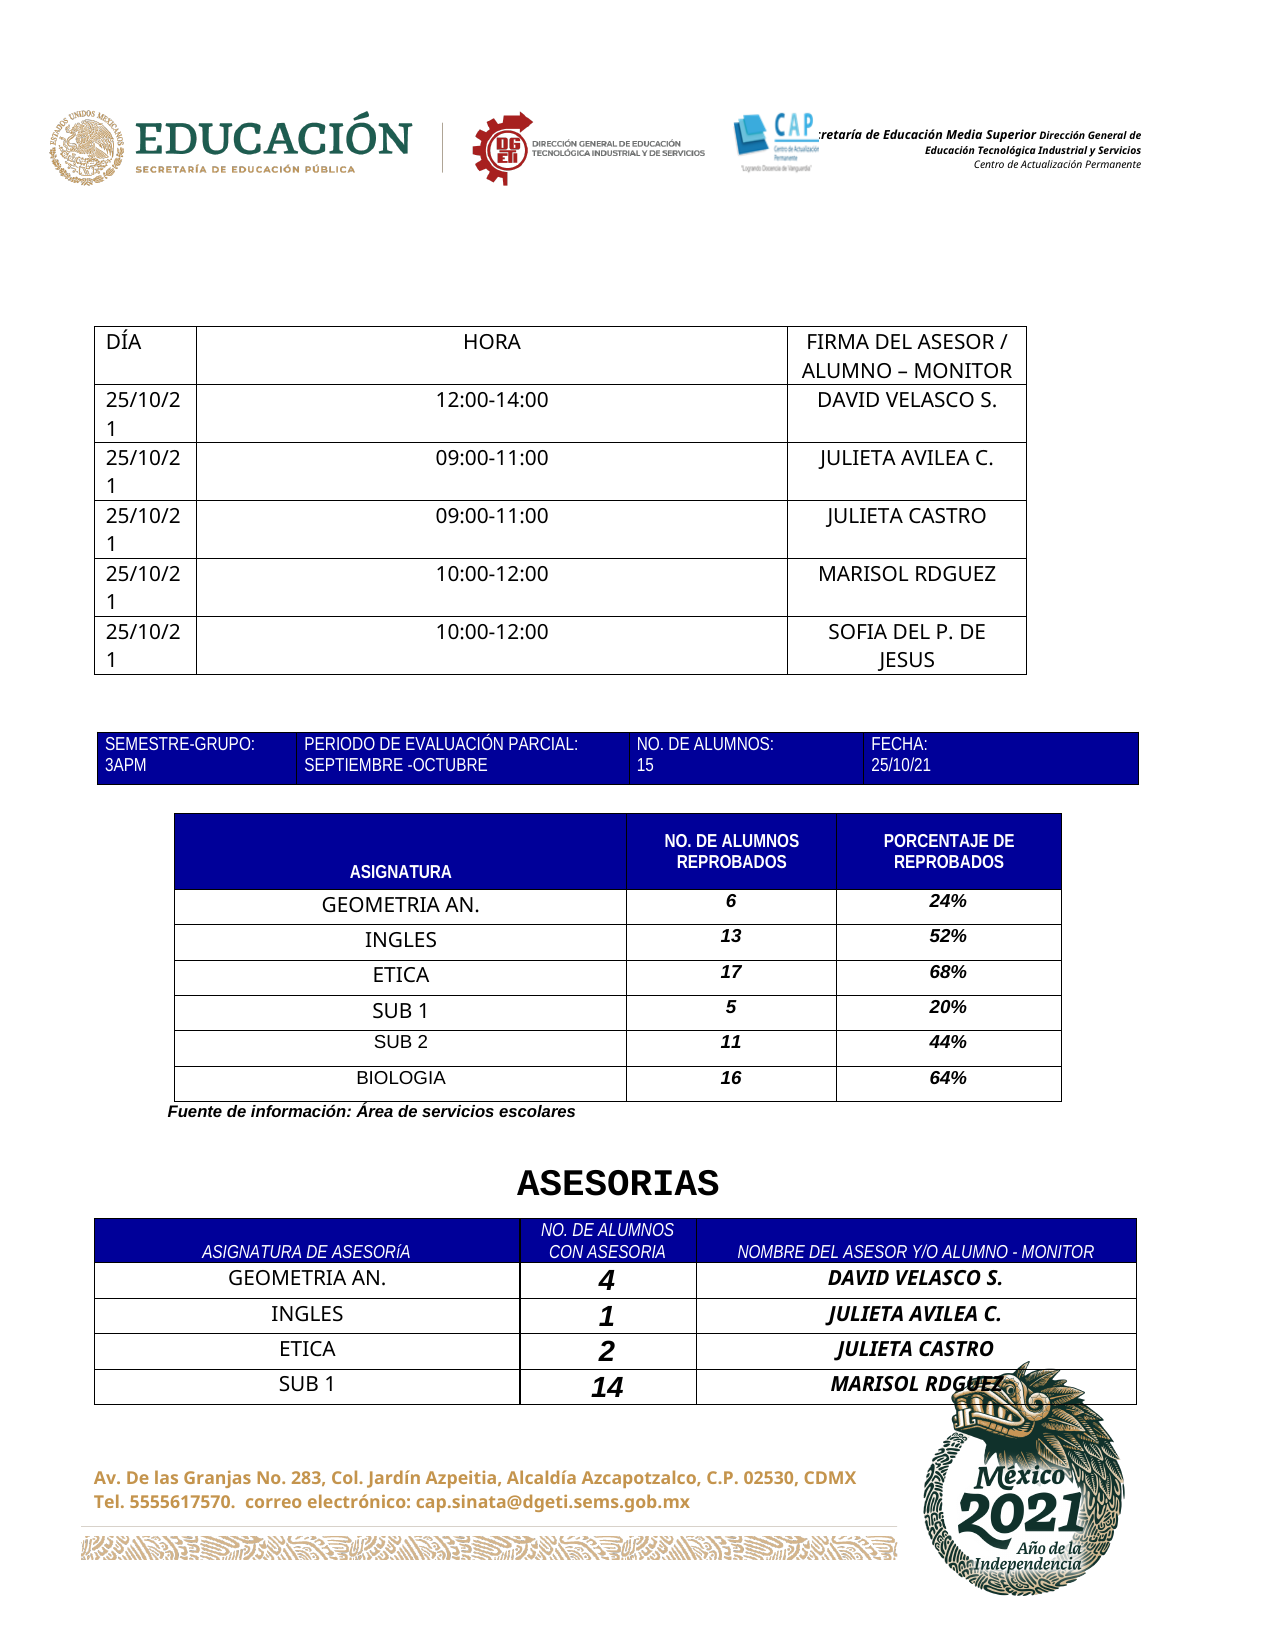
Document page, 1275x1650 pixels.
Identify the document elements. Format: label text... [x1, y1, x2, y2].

table_cell 12:00-14:00 [197, 385, 787, 442]
table_header NO. DE ALUMNOS: 15 [630, 733, 863, 784]
table_cell 5 [627, 996, 836, 1030]
table_header SEMESTRE-GRUPO: 3APM [98, 733, 296, 784]
table_cell JULIETA CASTRO [788, 501, 1026, 558]
table_cell JULIETA CASTRO [697, 1334, 1136, 1368]
table_cell DAVID VELASCO S. [697, 1263, 1136, 1298]
text Fuente de información: Área de servicios escolares [94, 1102, 1142, 1121]
table_cell 1 [521, 1299, 696, 1333]
table_cell 4 [521, 1263, 696, 1298]
picture [923, 1405, 1125, 1596]
picture [42, 106, 712, 193]
table_cell 13 [627, 925, 836, 959]
picture [49, 1516, 915, 1588]
table_header DÍA [95, 327, 196, 384]
table_cell DAVID VELASCO S. [788, 385, 1026, 442]
table_cell 25/10/21 [95, 443, 196, 500]
table_cell 25/10/21 [95, 617, 196, 674]
table_cell MARISOL RDGUEZ [788, 559, 1026, 616]
table_cell MARISOL RDGUEZ [697, 1370, 1136, 1404]
table_cell 16 [627, 1067, 836, 1101]
table_cell INGLES [95, 1299, 519, 1333]
table_cell 24% [837, 890, 1061, 924]
table_cell GEOMETRIA AN. [95, 1263, 519, 1298]
picture [731, 106, 819, 175]
table_cell 68% [837, 961, 1061, 995]
table_cell 64% [837, 1067, 1061, 1101]
table_cell 10:00-12:00 [197, 559, 787, 616]
table_cell 11 [627, 1031, 836, 1066]
table_cell 10:00-12:00 [197, 617, 787, 674]
table_header HORA [197, 327, 787, 384]
table_cell 17 [627, 961, 836, 995]
table_header NO. DE ALUMNOS CON ASESORIA [521, 1219, 696, 1262]
table_cell ETICA [95, 1334, 519, 1368]
table_header ASIGNATURA [175, 814, 626, 889]
table_header NOMBRE DEL ASESOR Y/O ALUMNO - MONITOR [697, 1219, 1136, 1262]
table_cell 44% [837, 1031, 1061, 1066]
table_cell JULIETA AVILEA C. [788, 443, 1026, 500]
table_header PORCENTAJE DE REPROBADOS [837, 814, 1061, 889]
table_header FIRMA DEL ASESOR / ALUMNO – MONITOR [788, 327, 1026, 384]
text ASESORIAS [94, 1164, 1142, 1206]
table_cell 25/10/21 [95, 501, 196, 558]
table_cell 09:00-11:00 [197, 501, 787, 558]
table_cell 25/10/21 [95, 559, 196, 616]
table_cell INGLES [175, 925, 626, 959]
table_cell 14 [521, 1370, 696, 1404]
table_cell JULIETA AVILEA C. [697, 1299, 1136, 1333]
table_header ASIGNATURA DE ASESORíA [95, 1219, 519, 1262]
table_cell SUB 2 [175, 1031, 626, 1066]
table_cell GEOMETRIA AN. [175, 890, 626, 924]
table_cell 25/10/21 [95, 385, 196, 442]
table_cell 6 [627, 890, 836, 924]
table_cell 20% [837, 996, 1061, 1030]
table_header PERIODO DE EVALUACIÓN PARCIAL: SEPTIEMBRE -OCTUBRE [297, 733, 629, 784]
table_cell SUB 1 [95, 1370, 519, 1404]
table_cell BIOLOGIA [175, 1067, 626, 1101]
table_cell 09:00-11:00 [197, 443, 787, 500]
table_header NO. DE ALUMNOS REPROBADOS [627, 814, 836, 889]
table_header FECHA: 25/10/21 [864, 733, 1138, 784]
table_cell 52% [837, 925, 1061, 959]
table_cell SOFIA DEL P. DE JESUS [788, 617, 1026, 674]
table_cell 2 [521, 1334, 696, 1368]
table_cell ETICA [175, 961, 626, 995]
table_cell SUB 1 [175, 996, 626, 1030]
